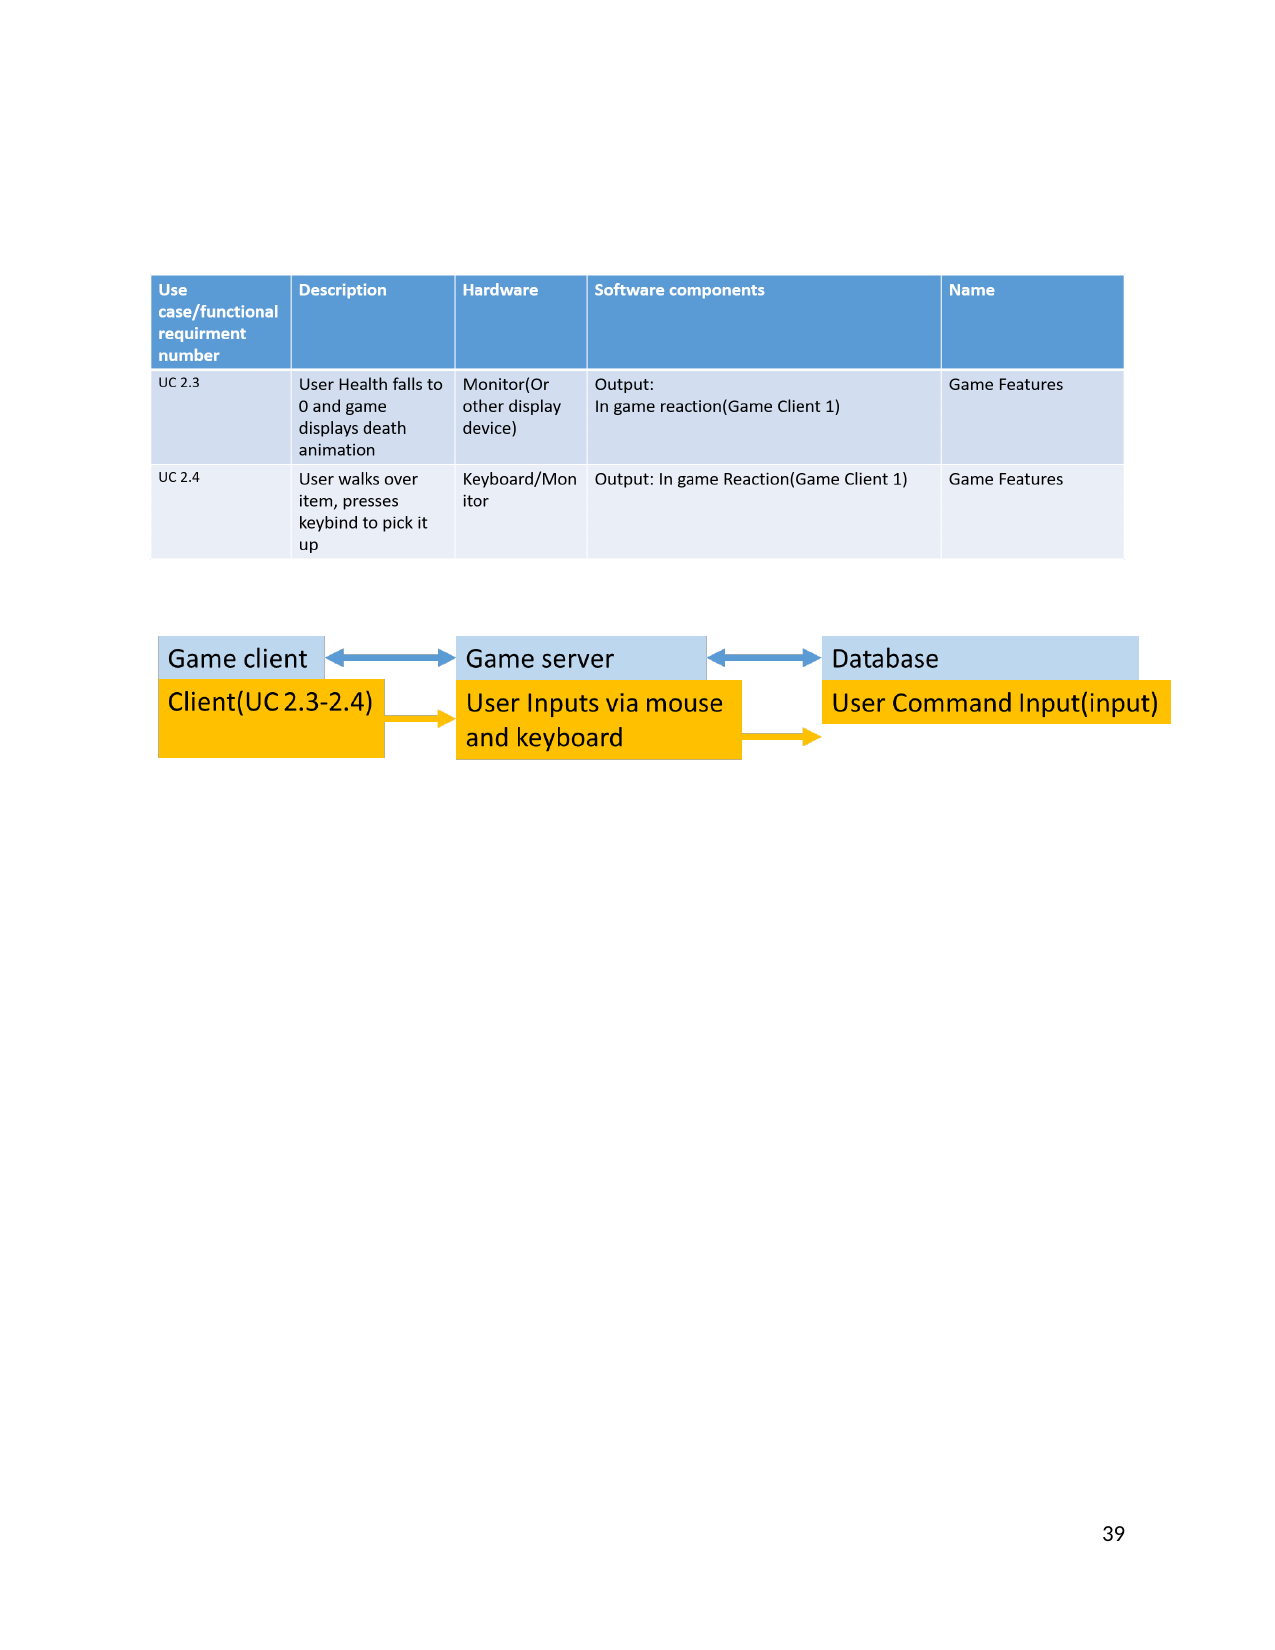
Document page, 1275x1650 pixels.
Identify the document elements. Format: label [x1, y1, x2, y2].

picture [150, 273, 1125, 566]
picture [150, 631, 1176, 771]
